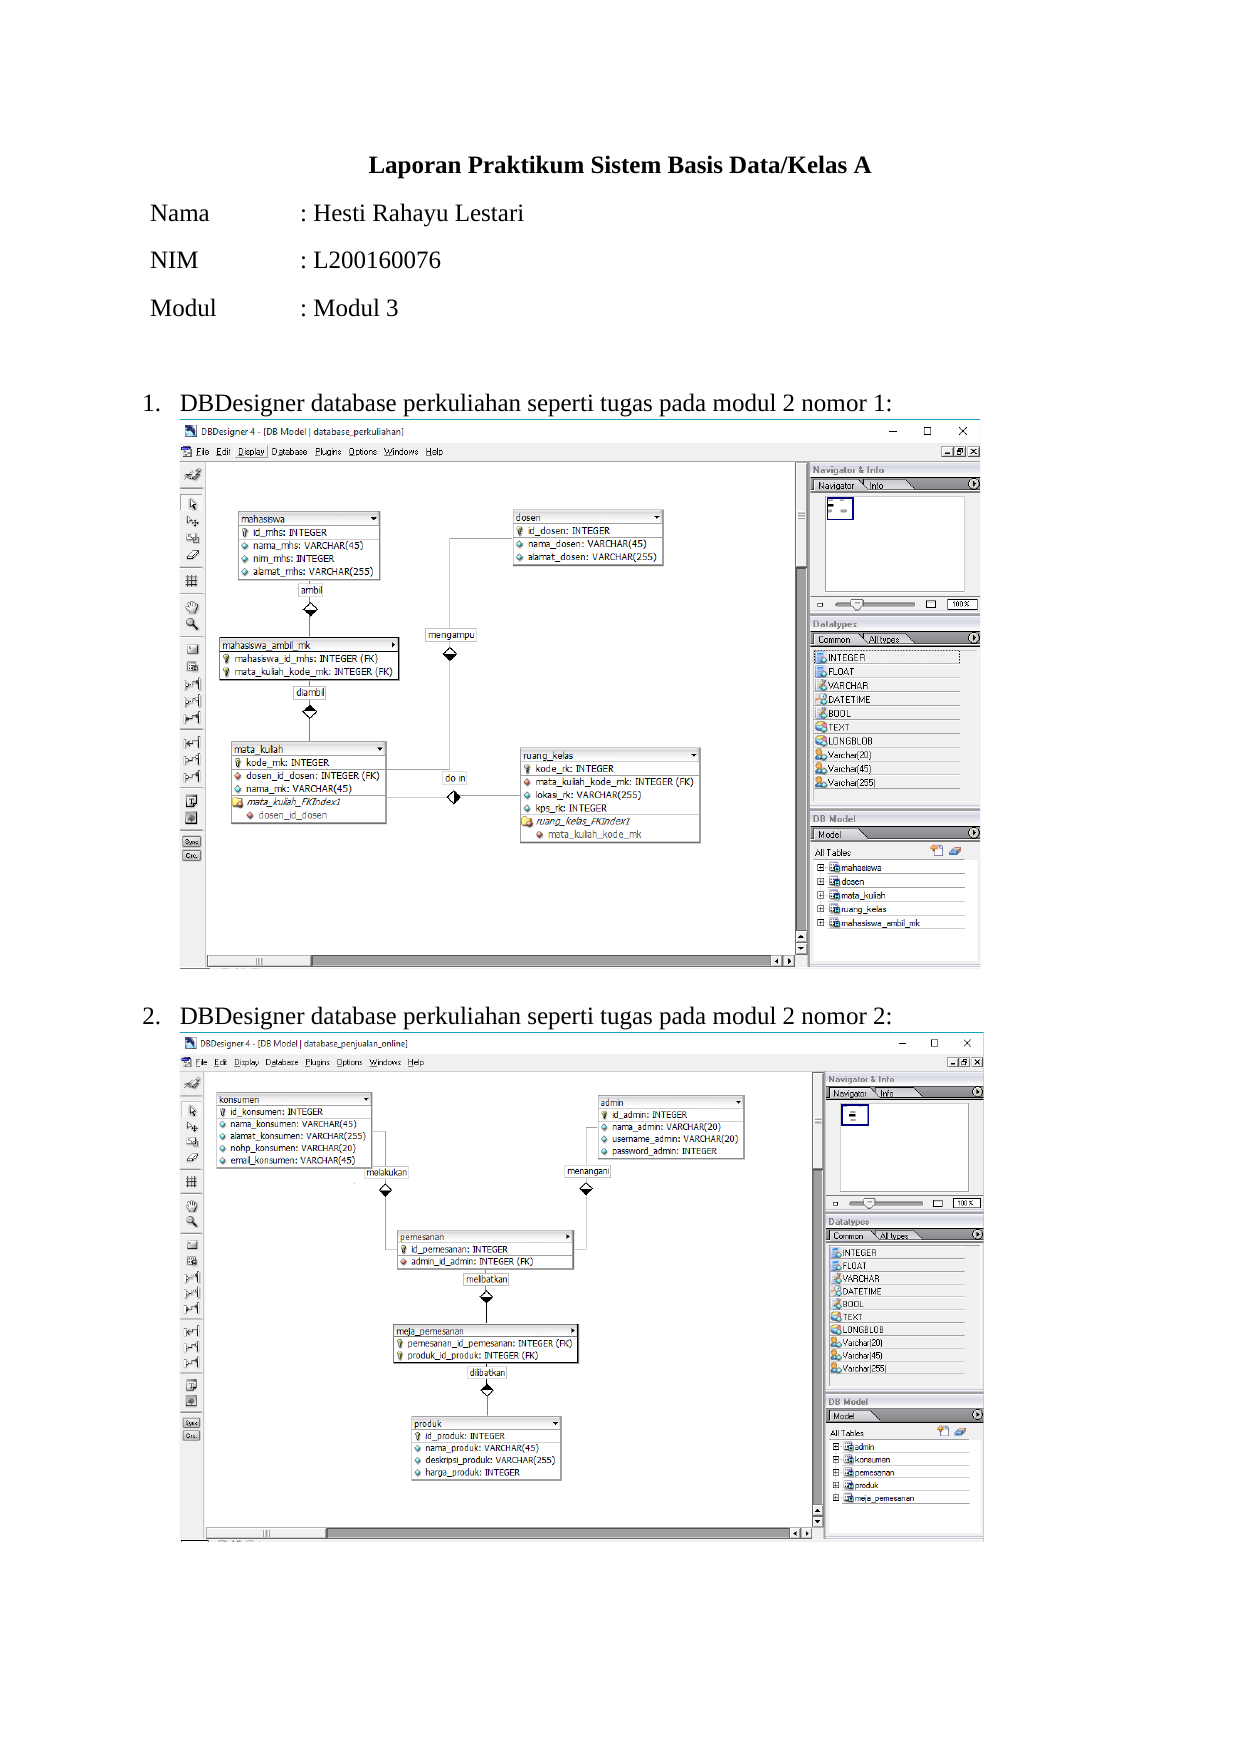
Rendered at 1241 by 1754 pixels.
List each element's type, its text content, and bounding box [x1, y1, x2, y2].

picture [179, 1032, 984, 1542]
picture [179, 419, 981, 969]
text Modul : Modul 3 [150, 293, 1090, 322]
list DBDesigner database perkuliahan seperti tugas pada modul 2 nomor 1: [142, 388, 1090, 417]
text Laporan Praktikum Sistem Basis Data/Kelas A [150, 150, 1090, 179]
text Nama : Hesti Rahayu Lestari [150, 198, 1090, 226]
text NIM : L200160076 [150, 245, 1090, 274]
list DBDesigner database perkuliahan seperti tugas pada modul 2 nomor 2: [142, 1001, 1090, 1030]
